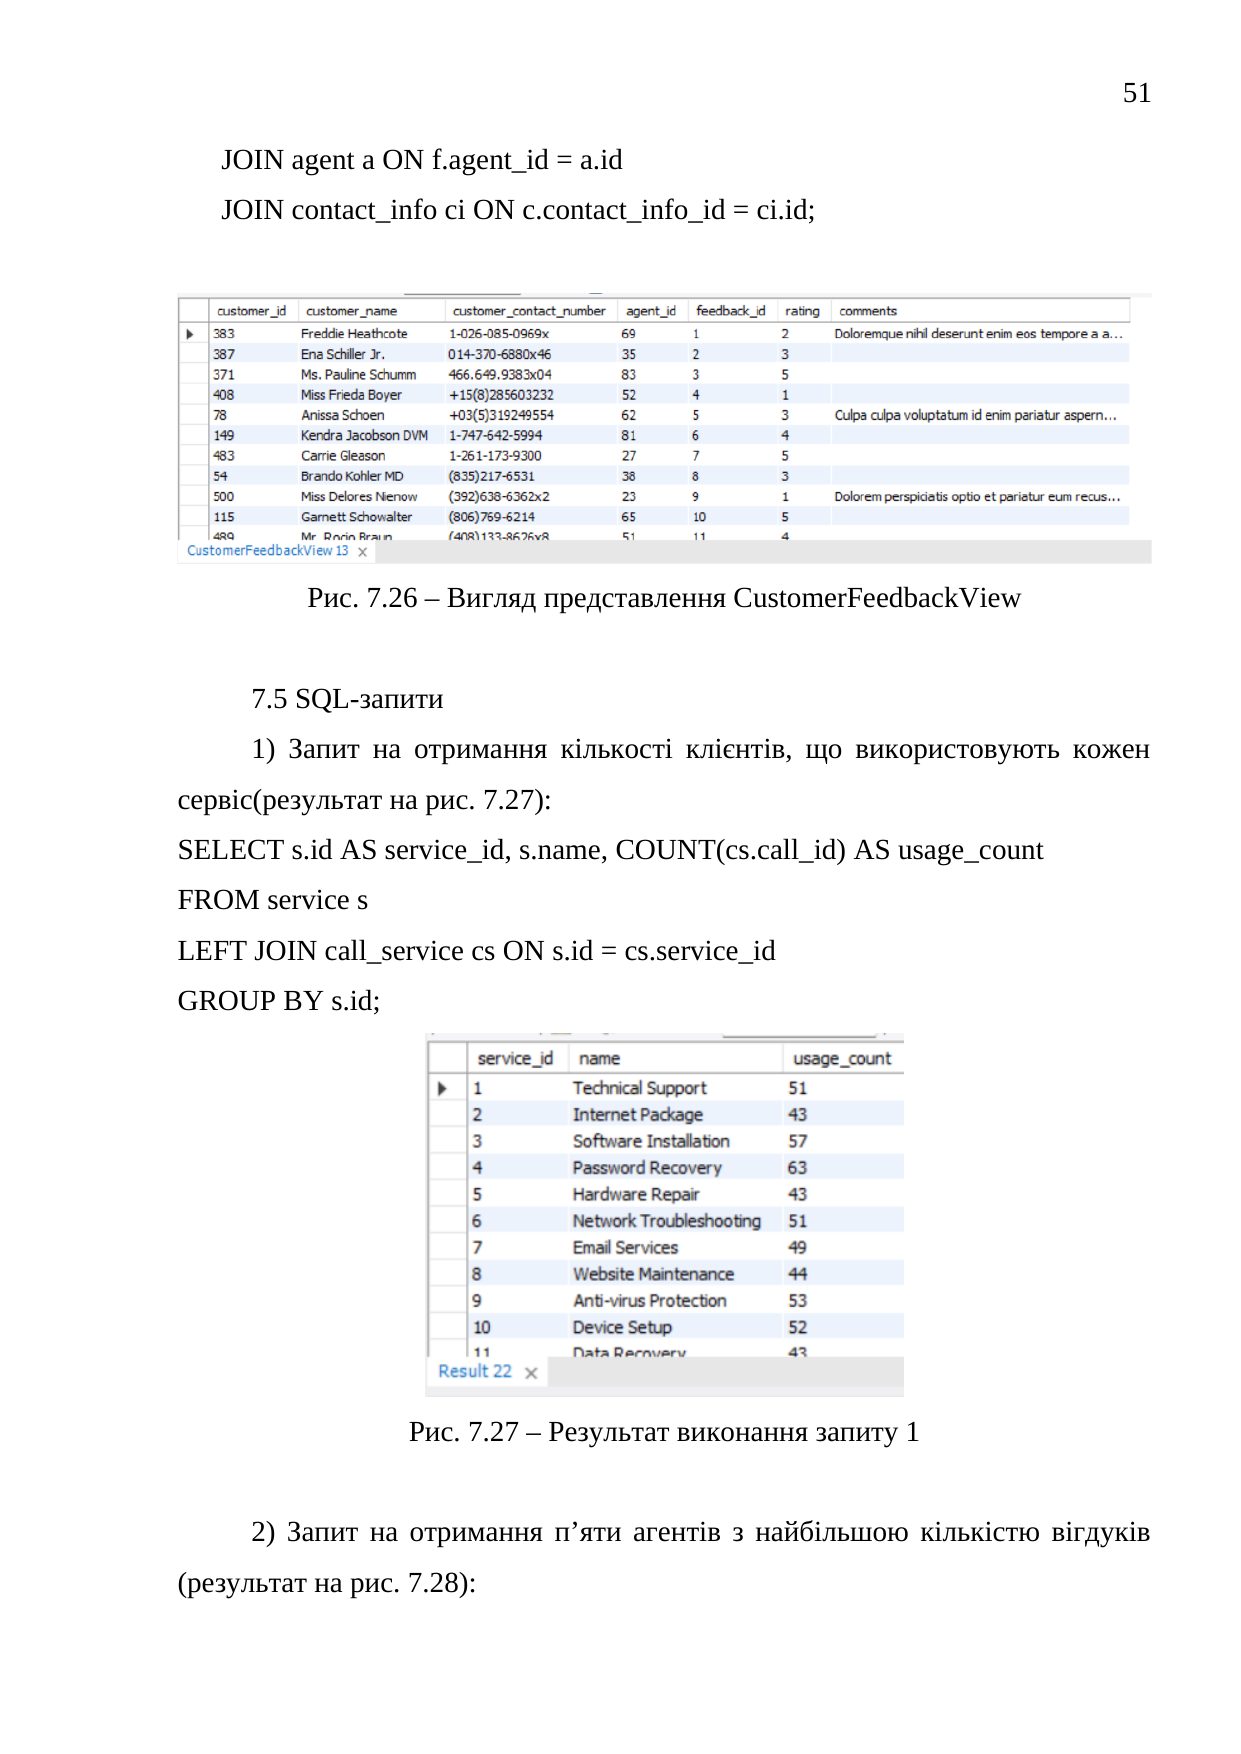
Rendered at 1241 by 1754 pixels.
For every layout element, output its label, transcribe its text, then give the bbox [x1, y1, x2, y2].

text Рис. 7.26 – Вигляд представлення CustomerFeedbackView [177, 581, 1152, 614]
text JOIN agent a ON f.agent_id = a.id [177, 142, 1152, 176]
text 1) Запит на отримання кількості клієнтів, що використовують кожен сервіс(результат на рис. 7.27): [177, 731, 1152, 815]
text 7.5 SQL-запити [177, 681, 1152, 715]
picture [425, 1033, 904, 1397]
text 2) Запит на отримання п’яти агентів з найбільшою кількістю вігдуків (результат на рис. 7.28): [177, 1514, 1152, 1598]
text LEFT JOIN call_service cs ON s.id = cs.service_id [177, 933, 1152, 966]
text JOIN contact_info ci ON c.contact_info_id = ci.id; [177, 192, 1152, 226]
text Рис. 7.27 – Результат виконання запиту 1 [177, 1414, 1152, 1447]
text SELECT s.id AS service_id, s.name, COUNT(cs.call_id) AS usage_count [177, 832, 1152, 866]
text GROUP BY s.id; [177, 983, 1152, 1017]
picture [177, 293, 1152, 564]
text FROM service s [177, 882, 1152, 916]
